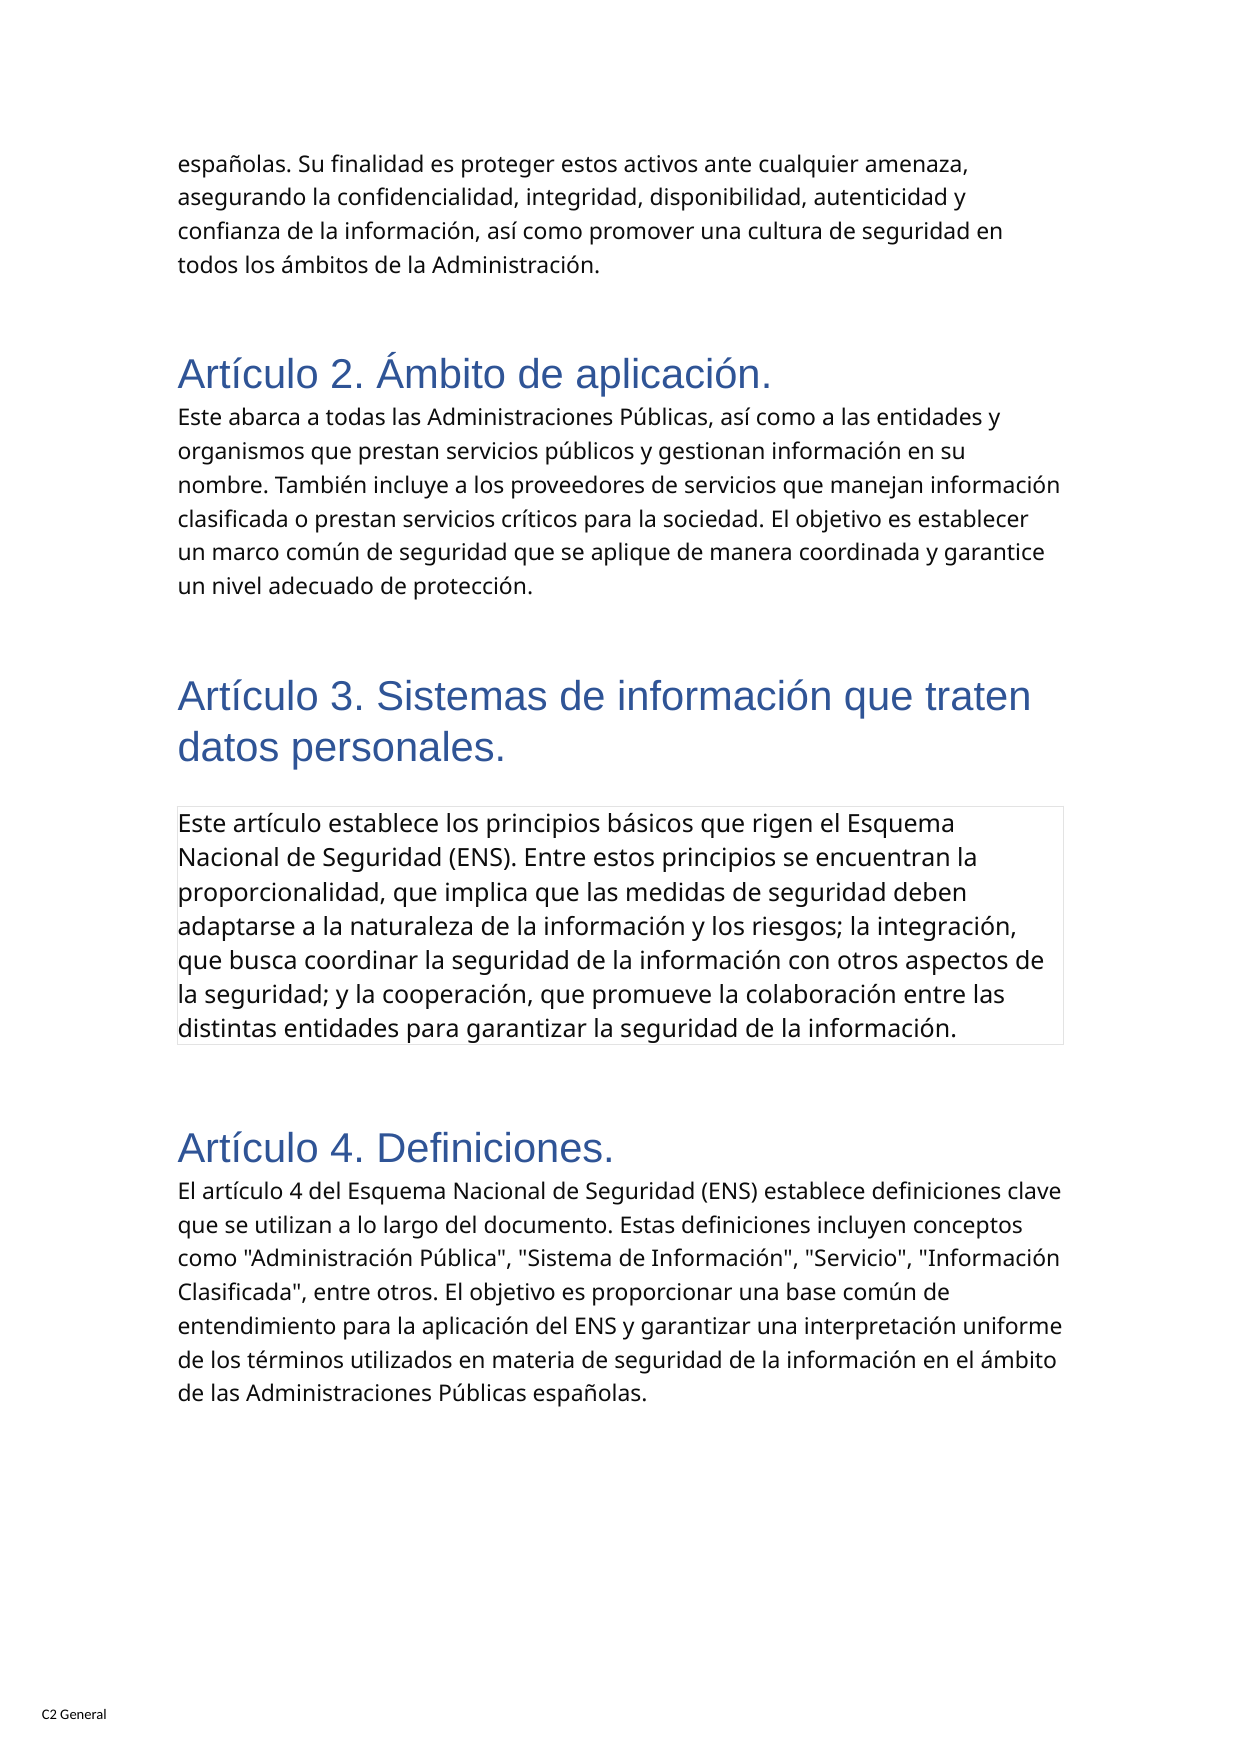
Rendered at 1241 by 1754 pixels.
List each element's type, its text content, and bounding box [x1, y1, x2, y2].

subtitle Artículo 2. Ámbito de aplicación. [177, 350, 1063, 398]
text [177, 148, 1063, 280]
text Este abarca a todas las Administraciones Públicas, así como a las entidades y organismos que prestan servicios públicos y gestionan información en su nombre. También incluye a los proveedores de servicios que manejan información clasificada o prestan servicios críticos para la sociedad. El objetivo es establecer un marco común de seguridad que se aplique de manera coordinada y garantice un nivel adecuado de protección. [177, 401, 1063, 601]
text Este artículo establece los principios básicos que rigen el Esquema Nacional de Seguridad (ENS). Entre estos principios se encuentran la proporcionalidad, que implica que las medidas de seguridad deben adaptarse a la naturaleza de la información y los riesgos; la integración, que busca coordinar la seguridad de la información con otros aspectos de la seguridad; y la cooperación, que promueve la colaboración entre las distintas entidades para garantizar la seguridad de la información. [178, 807, 1063, 1044]
subtitle Artículo 3. Sistemas de información que traten datos personales. [177, 671, 1063, 771]
text El artículo 4 del Esquema Nacional de Seguridad (ENS) establece definiciones clave que se utilizan a lo largo del documento. Estas definiciones incluyen conceptos como "Administración Pública", "Sistema de Información", "Servicio", "Información Clasificada", entre otros. El objetivo es proporcionar una base común de entendimiento para la aplicación del ENS y garantizar una interpretación uniforme de los términos utilizados en materia de seguridad de la información en el ámbito de las Administraciones Públicas españolas. [177, 1341, 1063, 1408]
text El artículo 4 del Esquema Nacional de Seguridad (ENS) establece definiciones clave que se utilizan a lo largo del documento. Estas definiciones incluyen conceptos como "Administración Pública", "Sistema de Información", "Servicio", "Información Clasificada", entre otros. El objetivo es proporcionar una base común de entendimiento para la aplicación del ENS y garantizar una interpretación uniforme de los términos utilizados en materia de seguridad de la información en el ámbito de las Administraciones Públicas españolas. [177, 1175, 1063, 1310]
subtitle Artículo 4. Definiciones. [177, 1123, 1063, 1171]
